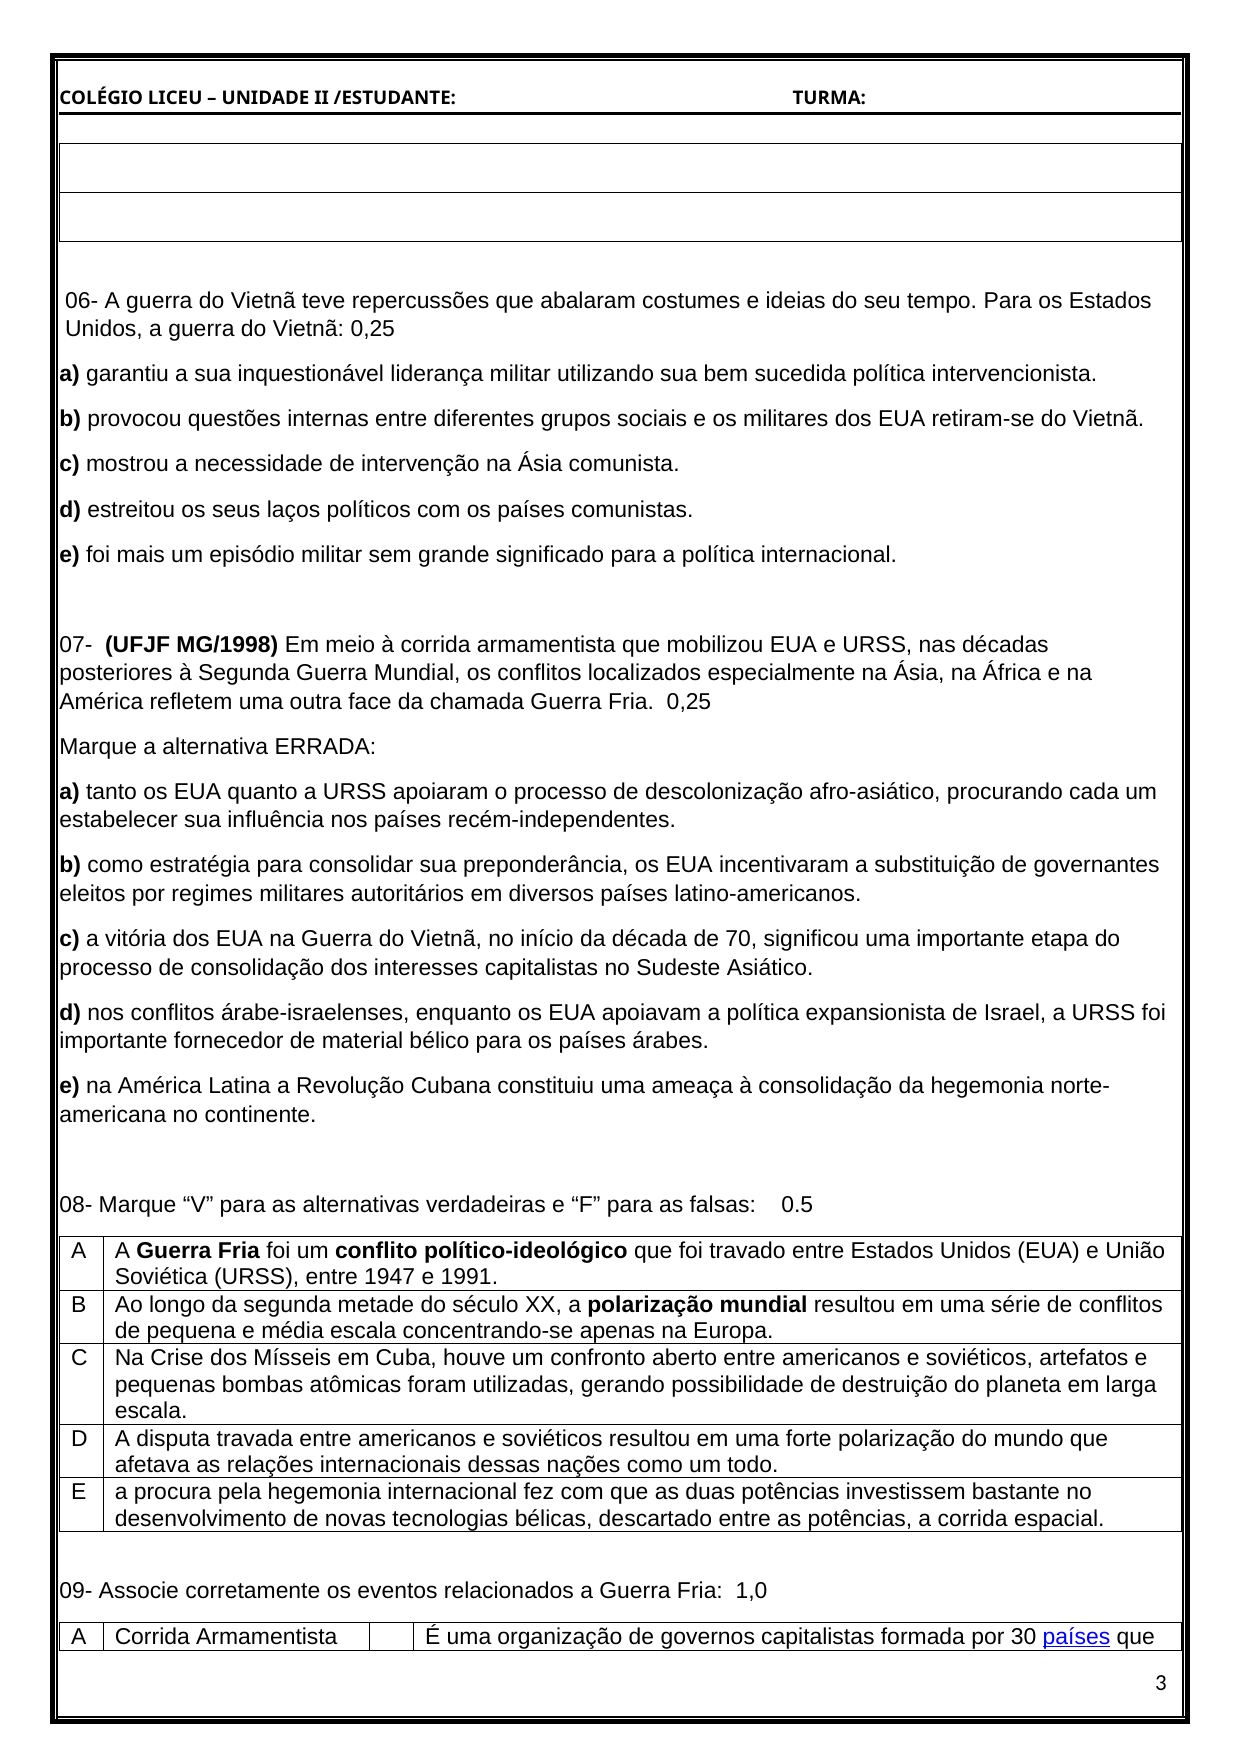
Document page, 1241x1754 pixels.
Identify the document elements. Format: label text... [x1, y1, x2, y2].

table_cell Na Crise dos Mísseis em Cuba, houve um confronto aberto entre americanos e soviéticos, artefatos e pequenas bombas atômicas foram utilizadas, gerando possibilidade de destruição do planeta em larga escala. [104, 1344, 1181, 1423]
text 06- A guerra do Vietnã teve repercussões que abalaram costumes e ideias do seu tempo. Para os Estados Unidos, a guerra do Vietnã: 0,25 [65, 287, 1167, 341]
text Marque a alternativa ERRADA: [59, 733, 1167, 759]
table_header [414, 1623, 1181, 1649]
table_cell Ao longo da segunda metade do século XX, a polarização mundial resultou em uma série de conflitos de pequena e média escala concentrando-se apenas na Europa. [104, 1291, 1181, 1343]
text e) na América Latina a Revolução Cubana constituiu uma ameaça à consolidação da hegemonia norte-americana no continente. [59, 1072, 1167, 1127]
table_cell [60, 193, 1181, 241]
text 08- Marque “V” para as alternativas verdadeiras e “F” para as falsas: 0.5 [59, 1191, 1167, 1217]
text c) mostrou a necessidade de intervenção na Ásia comunista. [59, 450, 1167, 477]
text d) estreitou os seus laços políticos com os países comunistas. [59, 496, 1167, 522]
text e) foi mais um episódio militar sem grande significado para a política internacional. [59, 541, 1167, 567]
text c) a vitória dos EUA na Guerra do Vietnã, no início da década de 70, significou uma importante etapa do processo de consolidação dos interesses capitalistas no Sudeste Asiático. [59, 925, 1167, 980]
text a) tanto os EUA quanto a URSS apoiaram o processo de descolonização afro-asiático, procurando cada um estabelecer sua influência nos países recém-independentes. [59, 778, 1167, 833]
table_header A [60, 1623, 103, 1649]
table_header A Guerra Fria foi um conflito político-ideológico que foi travado entre Estados Unidos (EUA) e União Soviética (URSS), entre 1947 e 1991. [104, 1237, 1181, 1289]
table_header [370, 1623, 413, 1649]
text 09- Associe corretamente os eventos relacionados a Guerra Fria: 1,0 [59, 1577, 1167, 1603]
text a) garantiu a sua inquestionável liderança militar utilizando sua bem sucedida política intervencionista. [59, 360, 1167, 387]
text d) nos conflitos árabe-israelenses, enquanto os EUA apoiavam a política expansionista de Israel, a URSS foi importante fornecedor de material bélico para os países árabes. [59, 998, 1167, 1053]
table_cell [60, 144, 1181, 192]
table_header A [60, 1237, 103, 1289]
table_cell B [60, 1291, 103, 1343]
text 07- (UFJF MG/1998) Em meio à corrida armamentista que mobilizou EUA e URSS, nas décadas posteriores à Segunda Guerra Mundial, os conflitos localizados especialmente na Ásia, na África e na América refletem uma outra face da chamada Guerra Fria. 0,25 [59, 631, 1167, 714]
table_cell a procura pela hegemonia internacional fez com que as duas potências investissem bastante no desenvolvimento de novas tecnologias bélicas, descartado entre as potências, a corrida espacial. [104, 1478, 1181, 1531]
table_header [104, 1623, 369, 1649]
text b) provocou questões internas entre diferentes grupos sociais e os militares dos EUA retiram-se do Vietnã. [59, 405, 1167, 432]
text b) como estratégia para consolidar sua preponderância, os EUA incentivaram a substituição de governantes eleitos por regimes militares autoritários em diversos países latino-americanos. [59, 851, 1167, 906]
table_cell D [60, 1425, 103, 1477]
table_cell A disputa travada entre americanos e soviéticos resultou em uma forte polarização do mundo que afetava as relações internacionais dessas nações como um todo. [104, 1425, 1181, 1477]
table_cell C [60, 1344, 103, 1423]
table_cell E [60, 1478, 103, 1531]
